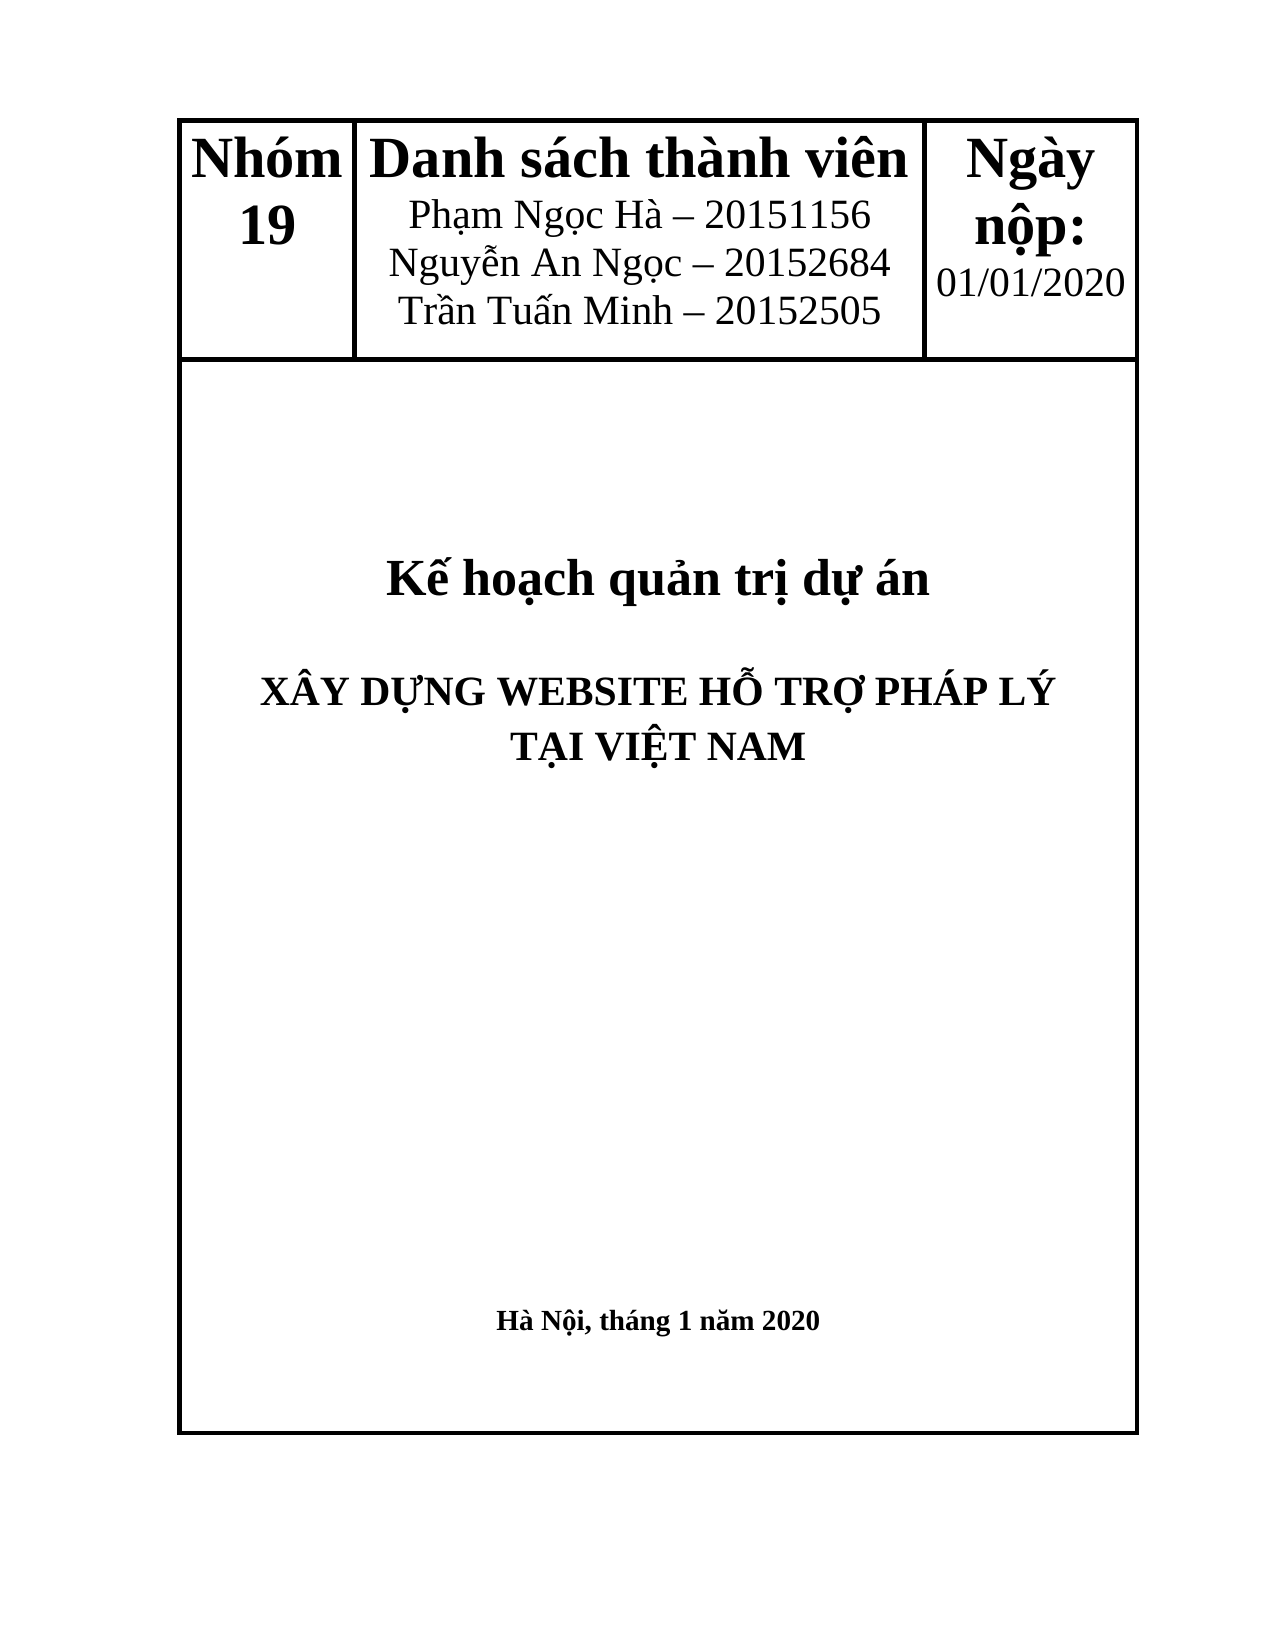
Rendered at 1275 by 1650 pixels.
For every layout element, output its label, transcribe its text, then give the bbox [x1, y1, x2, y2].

table_header Danh sách thành viên Phạm Ngọc Hà – 20151156 Nguyễn An Ngọc – 20152684 Trần Tuấn Minh – 20152505 [357, 123, 922, 357]
table_header Nhóm 19 [182, 123, 352, 357]
table_header Ngày nộp: 01/01/2020 [927, 123, 1135, 357]
table_cell Kế hoạch quản trị dự án XÂY DỰNG WEBSITE HỖ TRỢ PHÁP LÝ TẠI VIỆT NAM Hà Nội, tháng 1 năm 2020 [182, 362, 1135, 1431]
